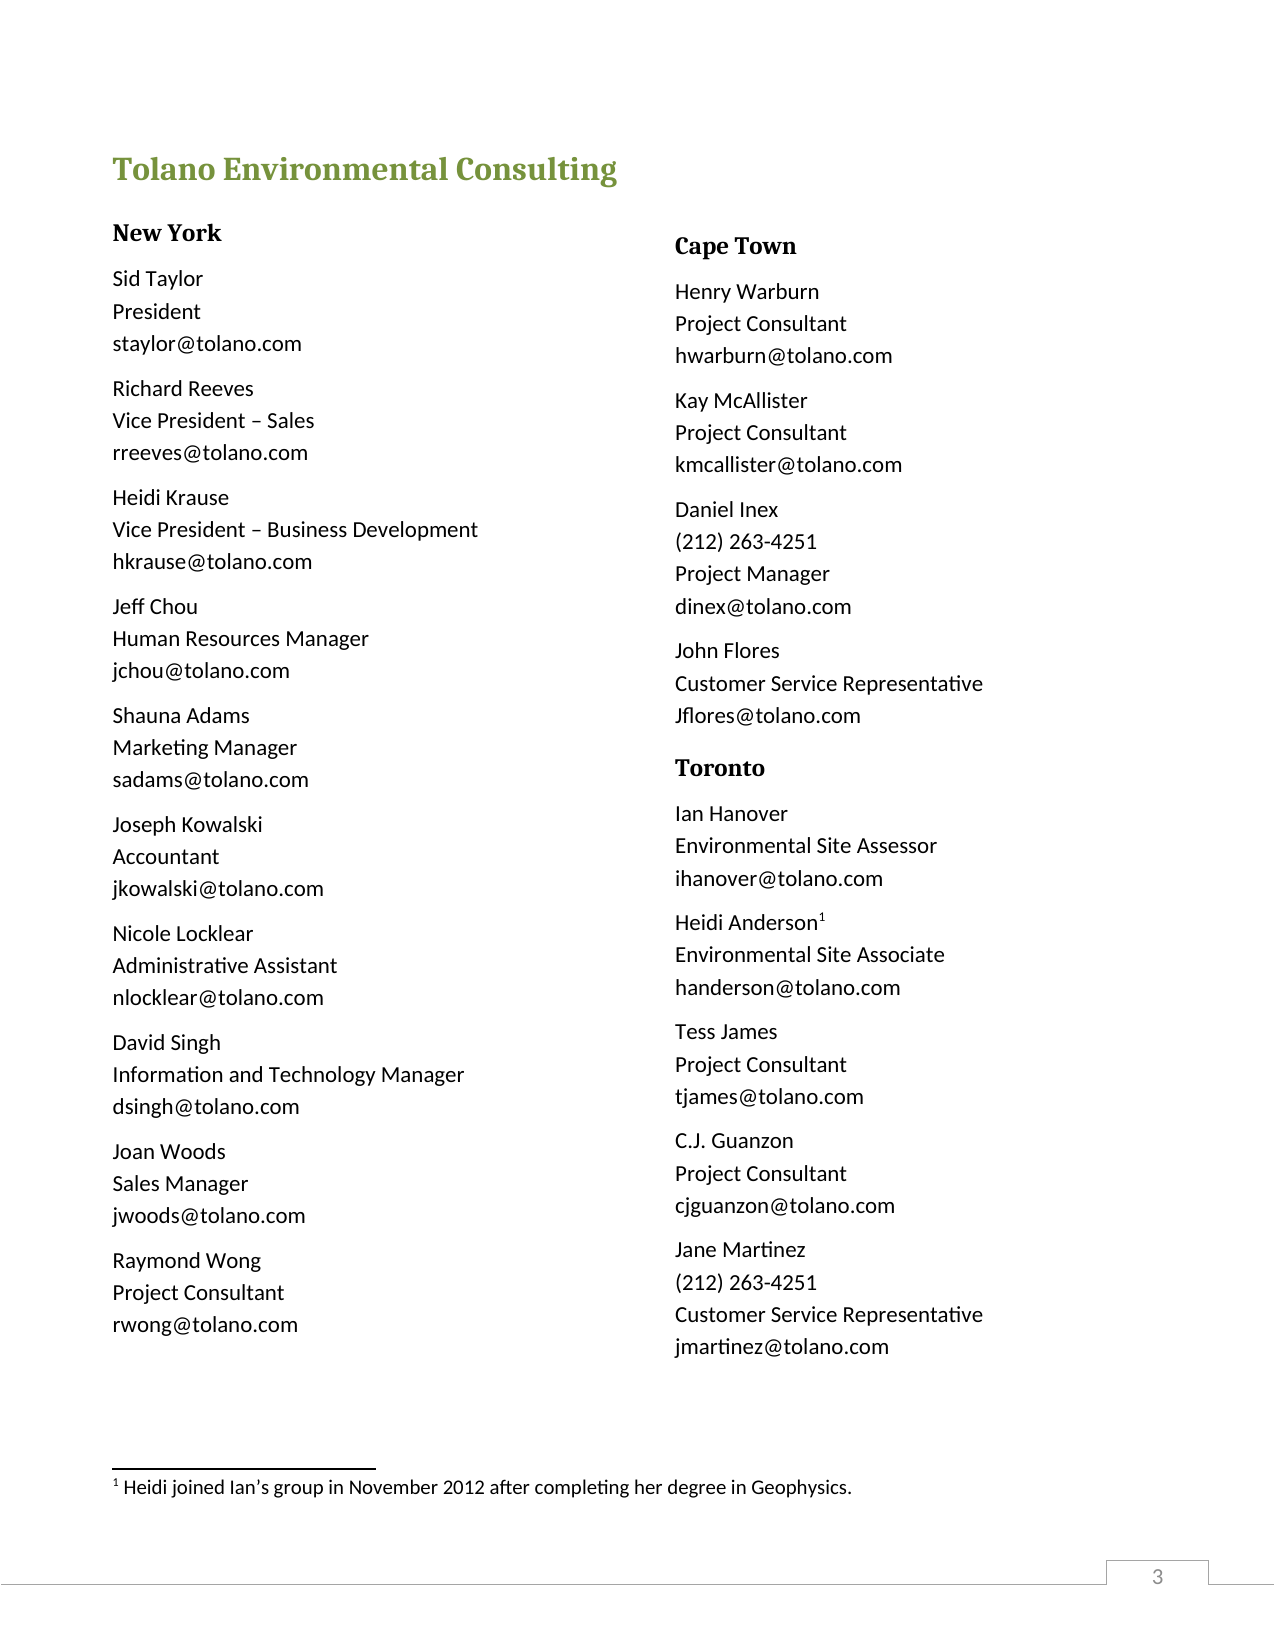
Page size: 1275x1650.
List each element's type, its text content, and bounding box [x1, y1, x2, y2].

text Customer Service Representative [675, 1300, 1162, 1328]
text Raymond Wong [112, 1246, 600, 1274]
text Project Consultant [675, 418, 1162, 446]
text Vice President – Sales [112, 406, 600, 434]
text kmcallister@tolano.com [675, 451, 1162, 478]
text Jane Martinez [675, 1236, 1162, 1264]
text (212) 263-4251 [675, 527, 1162, 555]
text Customer Service Representative [675, 669, 1162, 697]
text Heidi Anderson [675, 908, 1162, 936]
text jchou@tolano.com [112, 656, 600, 684]
text tjames@tolano.com [675, 1082, 1162, 1110]
text rwong@tolano.com [112, 1311, 600, 1338]
text Henry Warburn [675, 277, 1162, 305]
text Human Resources Manager [112, 624, 600, 652]
text David Singh [112, 1028, 600, 1056]
text Nicole Locklear [112, 919, 600, 947]
text Project Consultant [112, 1278, 600, 1306]
text Daniel Inex [675, 495, 1162, 523]
text Environmental Site Associate [675, 941, 1162, 969]
text handerson@tolano.com [675, 973, 1162, 1001]
subtitle Tolano Environmental Consulting [112, 150, 1162, 188]
text hwarburn@tolano.com [675, 341, 1162, 369]
text Information and Technology Manager [112, 1060, 600, 1088]
text dsingh@tolano.com [112, 1092, 600, 1120]
text Sales Manager [112, 1169, 600, 1197]
text Marketing Manager [112, 733, 600, 761]
text Environmental Site Assessor [675, 832, 1162, 859]
text hkrause@tolano.com [112, 547, 600, 575]
text Ian Hanover [675, 799, 1162, 827]
text Project Manager [675, 559, 1162, 588]
text Joseph Kowalski [112, 810, 600, 838]
text President [112, 297, 600, 325]
text jwoods@tolano.com [112, 1201, 600, 1229]
text John Flores [675, 636, 1162, 664]
text jkowalski@tolano.com [112, 874, 600, 902]
text cjguanzon@tolano.com [675, 1191, 1162, 1219]
text rreeves@tolano.com [112, 438, 600, 466]
text Joan Woods [112, 1137, 600, 1165]
text dinex@tolano.com [675, 592, 1162, 620]
text (212) 263-4251 [675, 1268, 1162, 1296]
text nlocklear@tolano.com [112, 983, 600, 1011]
text Project Consultant [675, 1159, 1162, 1187]
text Administrative Assistant [112, 951, 600, 979]
text Kay McAllister [675, 386, 1162, 414]
text jmartinez@tolano.com [675, 1332, 1162, 1360]
text ihanover@tolano.com [675, 864, 1162, 892]
text Heidi Krause [112, 483, 600, 511]
text Project Consultant [675, 309, 1162, 337]
text Jflores@tolano.com [675, 701, 1162, 729]
text Jeff Chou [112, 592, 600, 620]
text Accountant [112, 842, 600, 870]
text Tess James [675, 1017, 1162, 1046]
text Richard Reeves [112, 374, 600, 402]
subtitle Cape Town [675, 232, 1162, 260]
text staylor@tolano.com [112, 329, 600, 357]
text sadams@tolano.com [112, 765, 600, 793]
text Vice President – Business Development [112, 515, 600, 543]
text Project Consultant [675, 1050, 1162, 1078]
text Sid Taylor [112, 264, 600, 293]
text Shauna Adams [112, 701, 600, 729]
text C.J. Guanzon [675, 1127, 1162, 1154]
